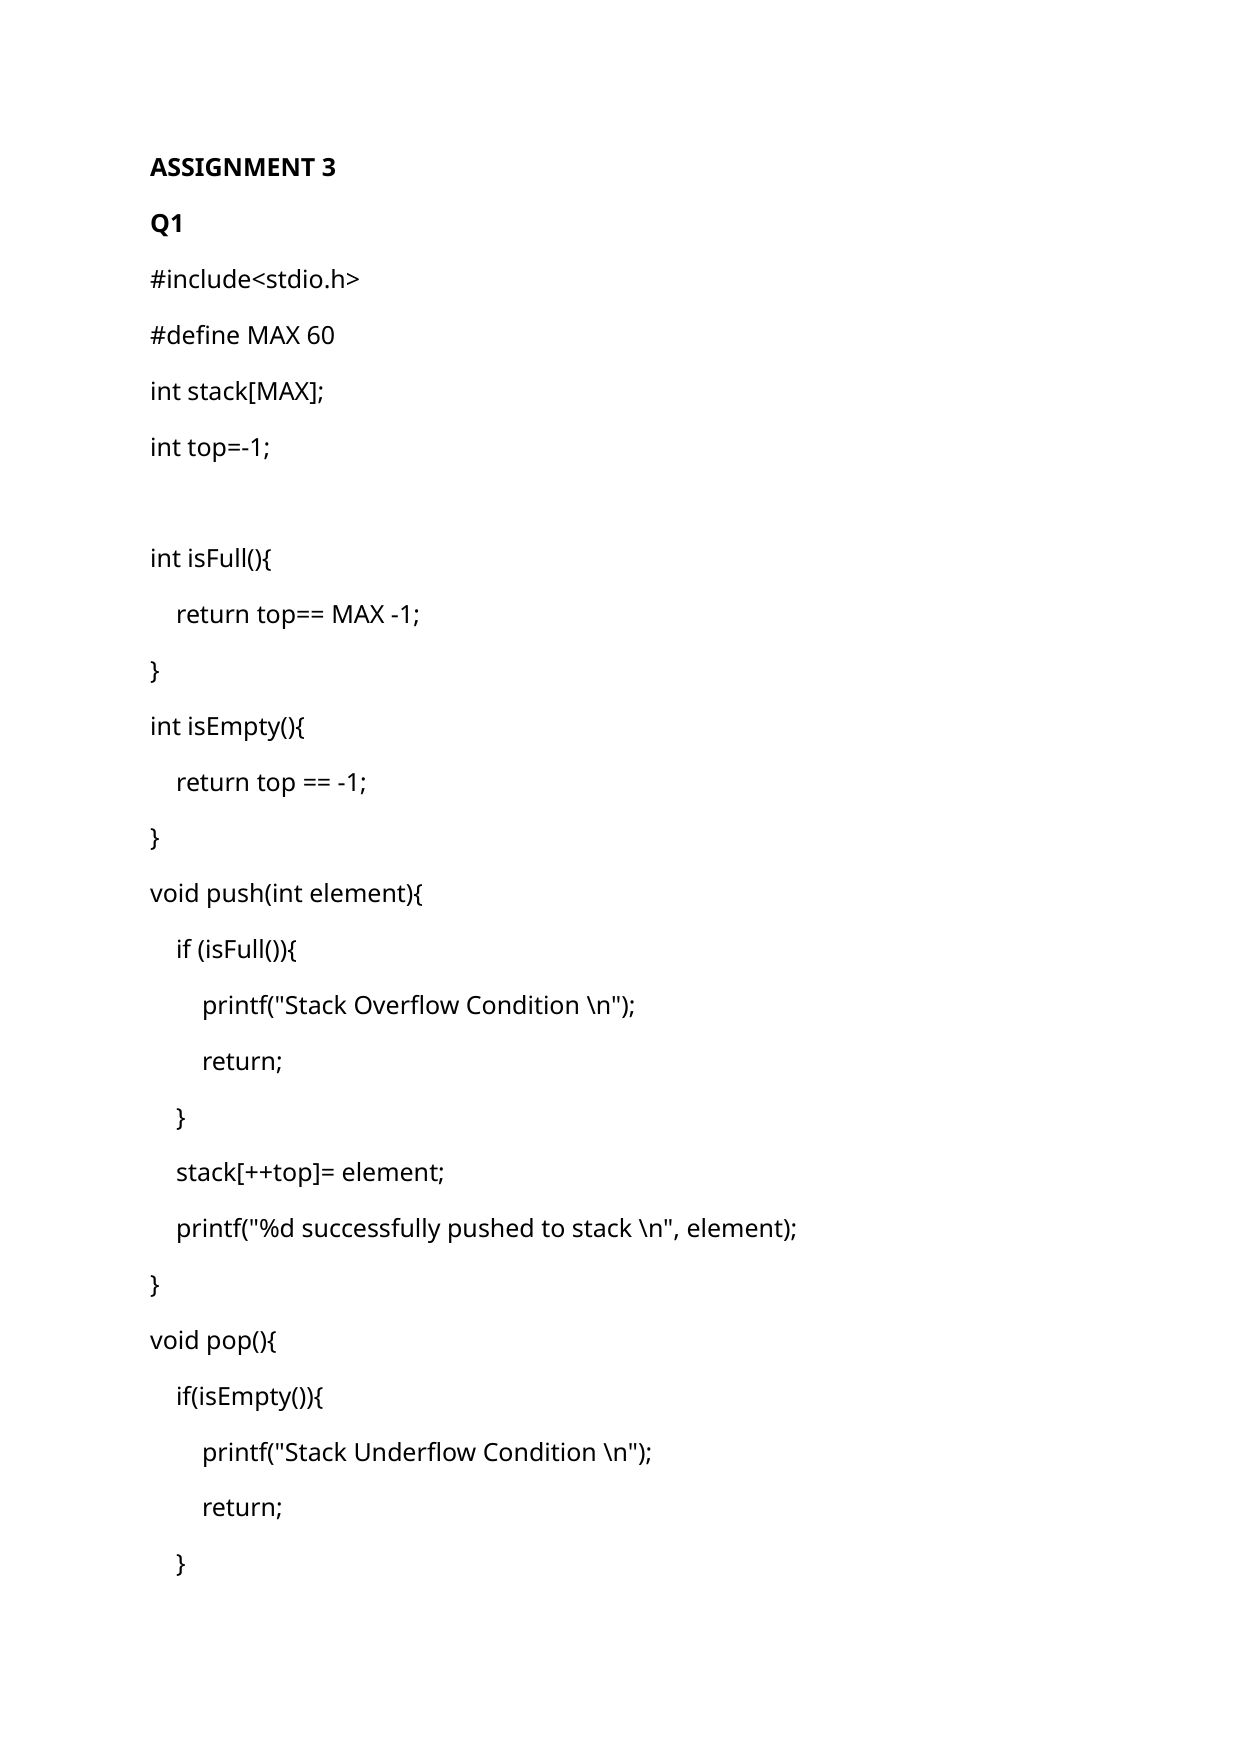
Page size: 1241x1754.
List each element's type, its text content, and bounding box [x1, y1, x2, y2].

text if(isEmpty()){ [150, 1378, 1090, 1412]
text int isEmpty(){ [150, 708, 1090, 742]
text } [150, 1546, 1090, 1580]
text #include<stdio.h> [150, 262, 1090, 296]
text void push(int element){ [150, 876, 1090, 910]
text int stack[MAX]; [150, 373, 1090, 407]
text } [150, 652, 1090, 687]
text return top== MAX -1; [150, 597, 1090, 631]
text printf("Stack Underflow Condition \n"); [150, 1434, 1090, 1468]
text if (isFull()){ [150, 932, 1090, 966]
text return top == -1; [150, 764, 1090, 798]
text } [150, 820, 1090, 854]
text } [150, 1267, 1090, 1301]
text } [150, 1099, 1090, 1133]
text void pop(){ [150, 1322, 1090, 1357]
text printf("%d successfully pushed to stack \n", element); [150, 1211, 1090, 1245]
text int isFull(){ [150, 541, 1090, 575]
text return; [150, 1490, 1090, 1524]
text #define MAX 60 [150, 317, 1090, 352]
text return; [150, 1043, 1090, 1077]
text printf("Stack Overflow Condition \n"); [150, 987, 1090, 1022]
text int top=-1; [150, 429, 1090, 463]
text stack[++top]= element; [150, 1155, 1090, 1189]
text Q1 [150, 206, 1090, 240]
text ASSIGNMENT 3 [150, 150, 1090, 184]
